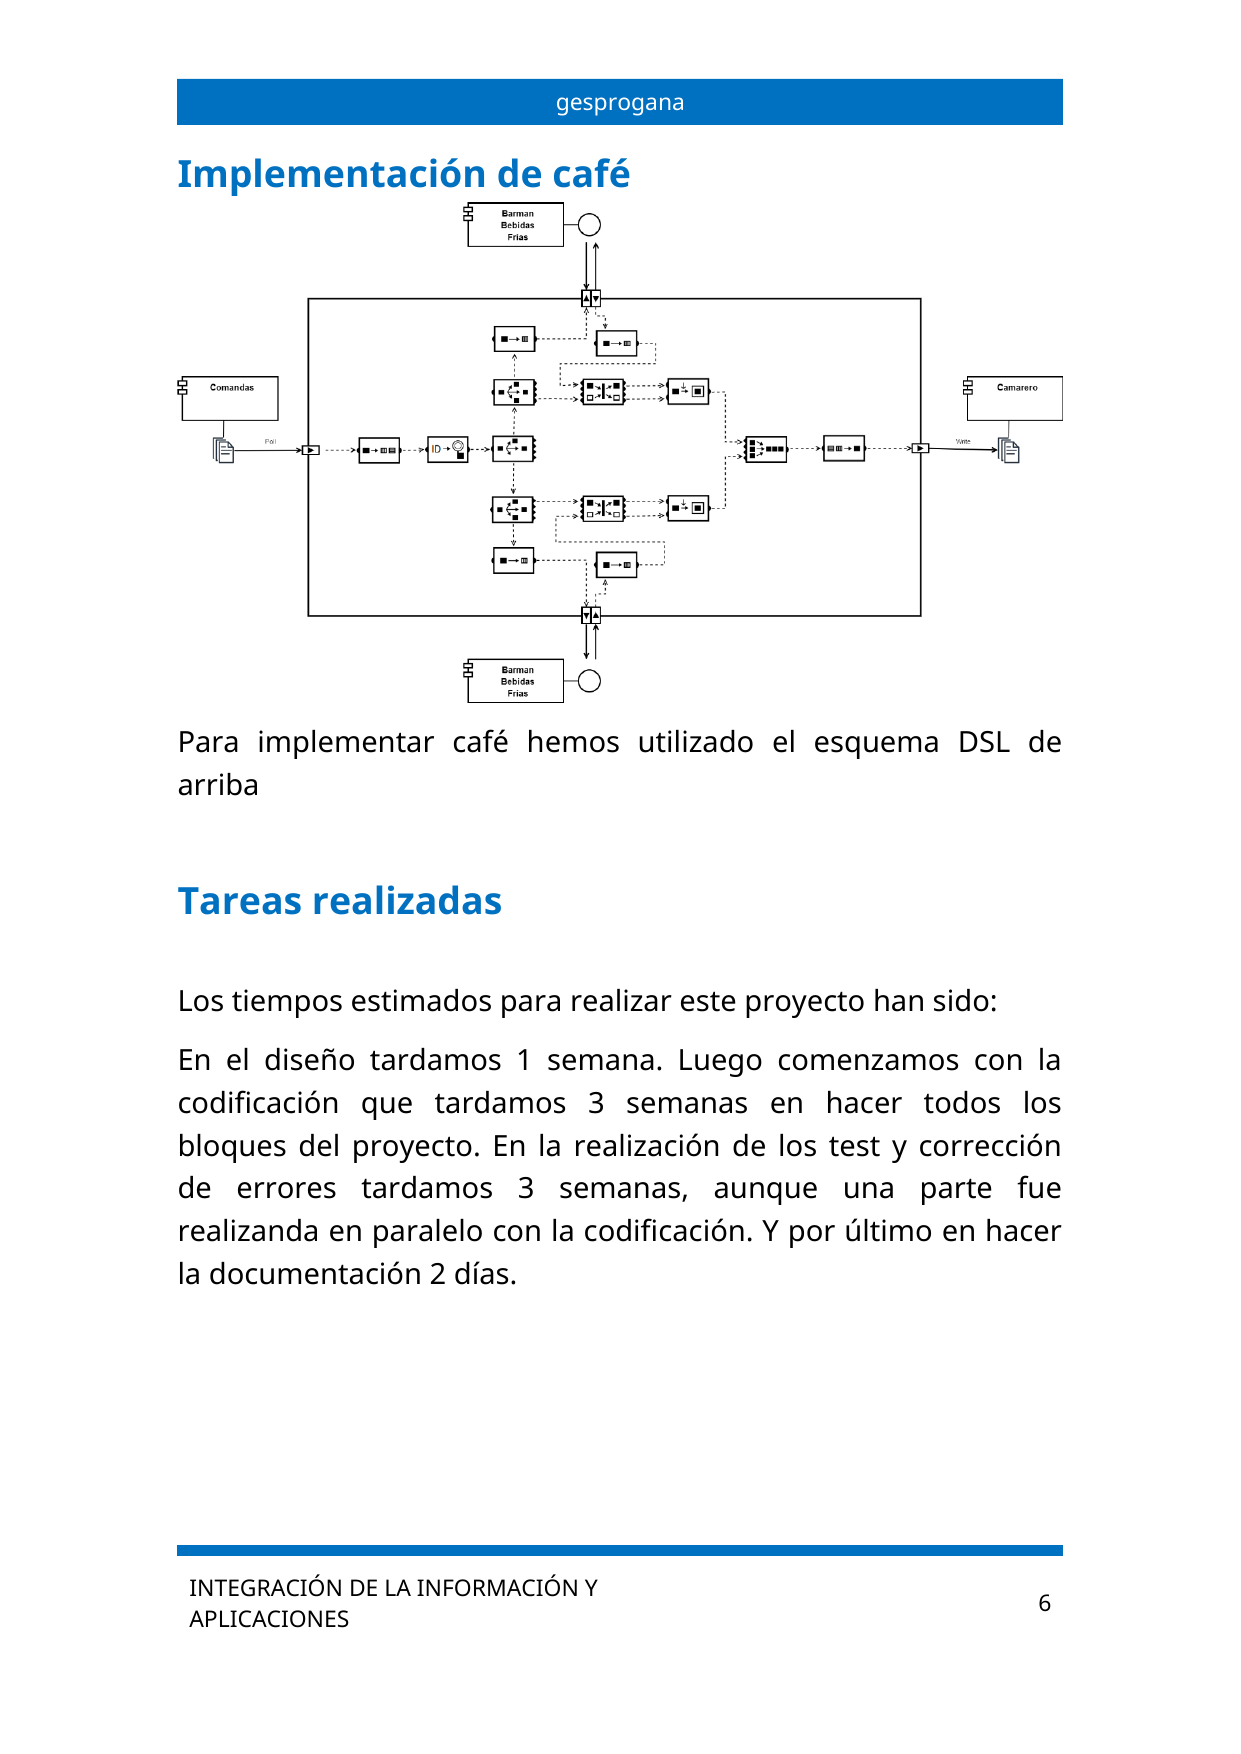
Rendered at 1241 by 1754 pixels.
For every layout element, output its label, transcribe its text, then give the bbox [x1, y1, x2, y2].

text Para implementar café hemos utilizado el esquema DSL de arriba [177, 722, 1063, 804]
text Los tiempos estimados para realizar este proyecto han sido: [177, 980, 1063, 1019]
picture [177, 202, 1063, 703]
subtitle Tareas realizadas [177, 874, 1063, 925]
subtitle Implementación de café [177, 148, 1063, 199]
text En el diseño tardamos 1 semana. Luego comenzamos con la codificación que tardamos 3 semanas en hacer todos los bloques del proyecto. En la realización de los test y corrección de errores tardamos 3 semanas, aunque una parte fue realizanda en paralelo con la codificación. Y por último en hacer la documentación 2 días. [177, 1039, 1063, 1293]
